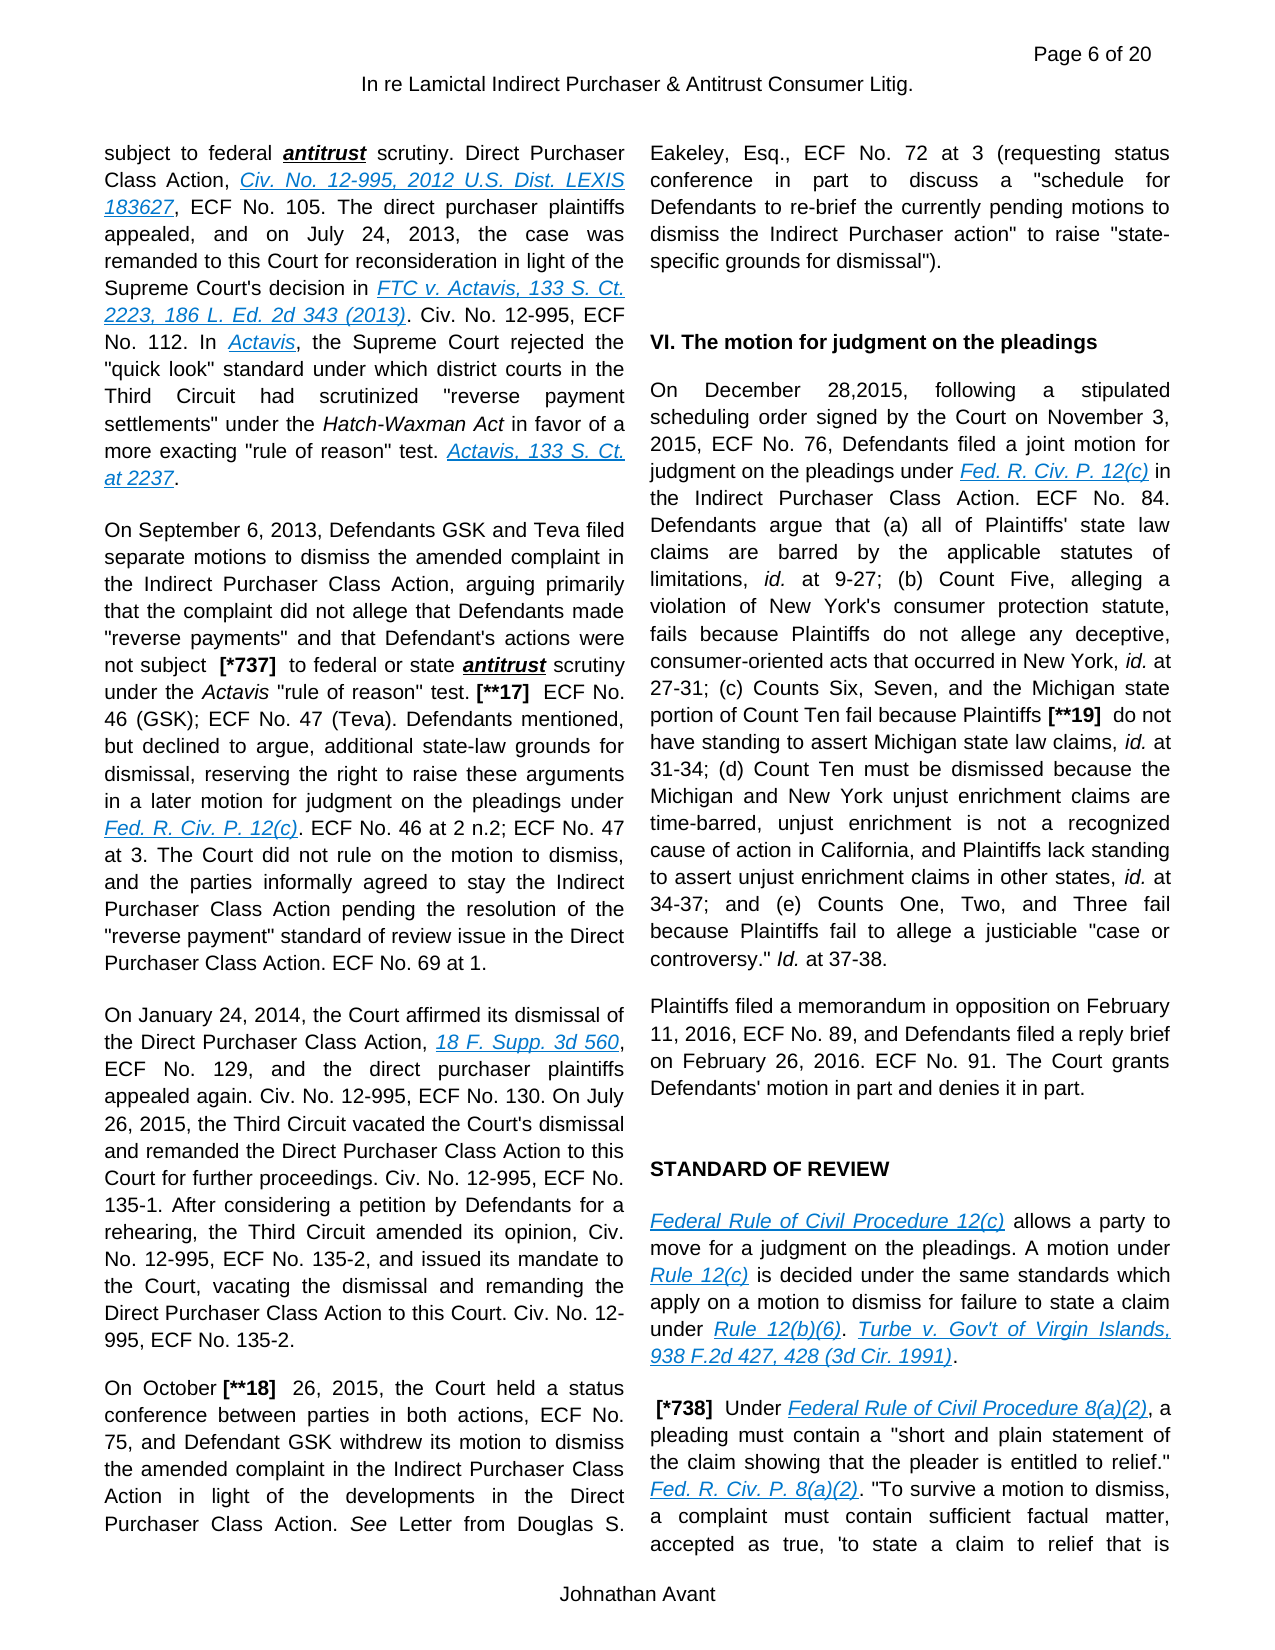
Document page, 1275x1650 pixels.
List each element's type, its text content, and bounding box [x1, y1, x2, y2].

text On October [**18] 26, 2015, the Court held a status conference between parties in both actions, ECF No. 75, and Defendant GSK withdrew its motion to dismiss the amended complaint in the Indirect Purchaser Class Action in light of the developments in the Direct Purchaser Class Action. See Letter from Douglas S. Eakeley, Esq., ECF No. 72 at 3 (requesting status conference in part to discuss a "schedule for Defendants to re-brief the currently pending motions to dismiss the Indirect Purchaser action" to raise "state-specific grounds for dismissal"). [104, 1373, 625, 1535]
text VI. The motion for judgment on the pleadings [650, 298, 1171, 354]
text On December 28,2015, following a stipulated scheduling order signed by the Court on November 3, 2015, ECF No. 76, Defendants filed a joint motion for judgment on the pleadings under Fed. R. Civ. P. 12(c) in the Indirect Purchaser Class Action. ECF No. 84. Defendants argue that (a) all of Plaintiffs' state law claims are barred by the applicable statutes of limitations, id. at 9-27; (b) Count Five, alleging a violation of New York's consumer protection statute, fails because Plaintiffs do not allege any deceptive, consumer-oriented acts that occurred in New York, id. at 27-31; (c) Counts Six, Seven, and the Michigan state portion of Count Ten fail because Plaintiffs [**19] do not have standing to assert Michigan state law claims, id. at 31-34; (d) Count Ten must be dismissed because the Michigan and New York unjust enrichment claims are time-barred, unjust enrichment is not a recognized cause of action in California, and Plaintiffs lack standing to assert unjust enrichment claims in other states, id. at 34-37; and (e) Counts One, Two, and Three fail because Plaintiffs fail to allege a justiciable "case or controversy." Id. at 37-38. [650, 374, 1171, 970]
text Plaintiffs filed a memorandum in opposition on February 11, 2016, ECF No. 89, and Defendants filed a reply brief on February 26, 2016. ECF No. 91. The Court grants Defendants' motion in part and denies it in part. [650, 991, 1171, 1099]
text On January 24, 2014, the Court affirmed its dismissal of the Direct Purchaser Class Action, 18 F. Supp. 3d 560, ECF No. 129, and the direct purchaser plaintiffs appealed again. Civ. No. 12-995, ECF No. 130. On July 26, 2015, the Third Circuit vacated the Court's dismissal and remanded the Direct Purchaser Class Action to this Court for further proceedings. Civ. No. 12-995, ECF No. 135-1. After considering a petition by Defendants for a rehearing, the Third Circuit amended its opinion, Civ. No. 12-995, ECF No. 135-2, and issued its mandate to the Court, vacating the dismissal and remanding the Direct Purchaser Class Action to this Court. Civ. No. 12-995, ECF No. 135-2. [104, 1000, 625, 1352]
text Federal Rule of Civil Procedure 12(c) allows a party to move for a judgment on the pleadings. A motion under Rule 12(c) is decided under the same standards which apply on a motion to dismiss for failure to state a claim under Rule 12(b)(6). Turbe v. Gov't of Virgin Islands, 938 F.2d 427, 428 (3d Cir. 1991). [650, 1205, 1171, 1368]
text On October [**18] 26, 2015, the Court held a status conference between parties in both actions, ECF No. 75, and Defendant GSK withdrew its motion to dismiss the amended complaint in the Indirect Purchaser Class Action in light of the developments in the Direct Purchaser Class Action. See Letter from Douglas S. Eakeley, Esq., ECF No. 72 at 3 (requesting status conference in part to discuss a "schedule for Defendants to re-brief the currently pending motions to dismiss the Indirect Purchaser action" to raise "state-specific grounds for dismissal"). [650, 137, 1171, 273]
text STANDARD OF REVIEW [650, 1124, 1171, 1180]
text On September 6, 2013, Defendants GSK and Teva filed separate motions to dismiss the amended complaint in the Indirect Purchaser Class Action, arguing primarily that the complaint did not allege that Defendants made "reverse payments" and that Defendant's actions were not subject [*737] to federal or state antitrust scrutiny under the Actavis "rule of reason" test. [**17] ECF No. 46 (GSK); ECF No. 47 (Teva). Defendants mentioned, but declined to argue, additional state-law grounds for dismissal, reserving the right to raise these arguments in a later motion for judgment on the pleadings under Fed. R. Civ. P. 12(c). ECF No. 46 at 2 n.2; ECF No. 47 at 3. The Court did not rule on the motion to dismiss, and the parties informally agreed to stay the Indirect Purchaser Class Action pending the resolution of the "reverse payment" standard of review issue in the Direct Purchaser Class Action. ECF No. 69 at 1. [104, 514, 625, 975]
